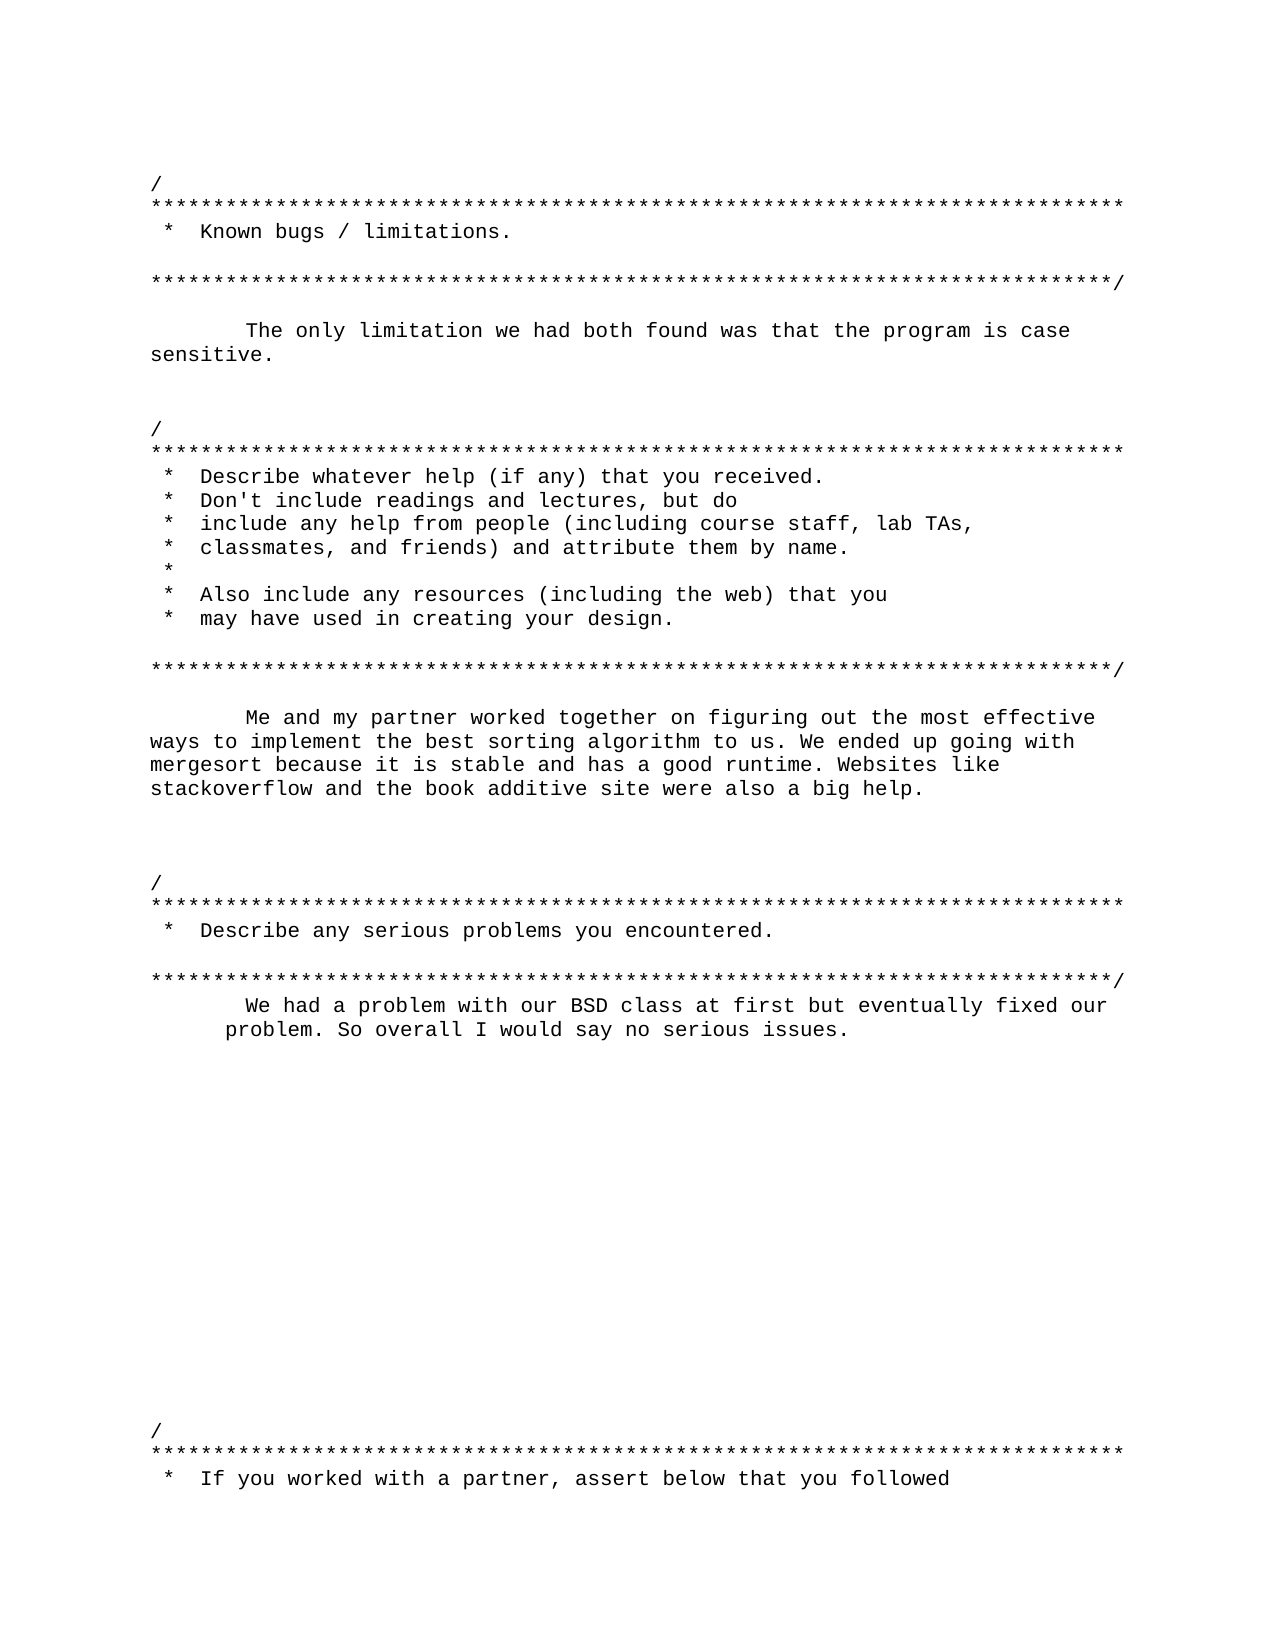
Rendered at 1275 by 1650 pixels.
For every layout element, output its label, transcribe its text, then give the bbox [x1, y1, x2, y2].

text Me and my partner worked together on figuring out the most effective ways to implement the best sorting algorithm to us. We ended up going with mergesort because it is stable and has a good runtime. Websites like stackoverflow and the book additive site were also a big help. [150, 707, 1125, 802]
text *****************************************************************************/ [150, 244, 1125, 296]
text * Describe whatever help (if any) that you received. [150, 466, 1125, 490]
text * Also include any resources (including the web) that you [150, 584, 1125, 608]
text /****************************************************************************** [150, 1421, 1125, 1468]
text /****************************************************************************** [150, 872, 1125, 920]
text * Known bugs / limitations. [150, 221, 1125, 244]
text *****************************************************************************/ [150, 632, 1125, 683]
text *****************************************************************************/ [150, 943, 1125, 995]
text /****************************************************************************** [150, 419, 1125, 466]
text /****************************************************************************** [150, 174, 1125, 221]
text * [150, 561, 1125, 584]
text * may have used in creating your design. [150, 608, 1125, 632]
text * If you worked with a partner, assert below that you followed [150, 1468, 1125, 1492]
text * classmates, and friends) and attribute them by name. [150, 537, 1125, 561]
text * Don't include readings and lectures, but do [150, 490, 1125, 513]
text * Describe any serious problems you encountered. [150, 920, 1125, 943]
text * include any help from people (including course staff, lab TAs, [150, 513, 1125, 537]
text The only limitation we had both found was that the program is case sensitive. [150, 320, 1125, 367]
text We had a problem with our BSD class at first but eventually fixed our problem. So overall I would say no serious issues. [225, 995, 1125, 1042]
